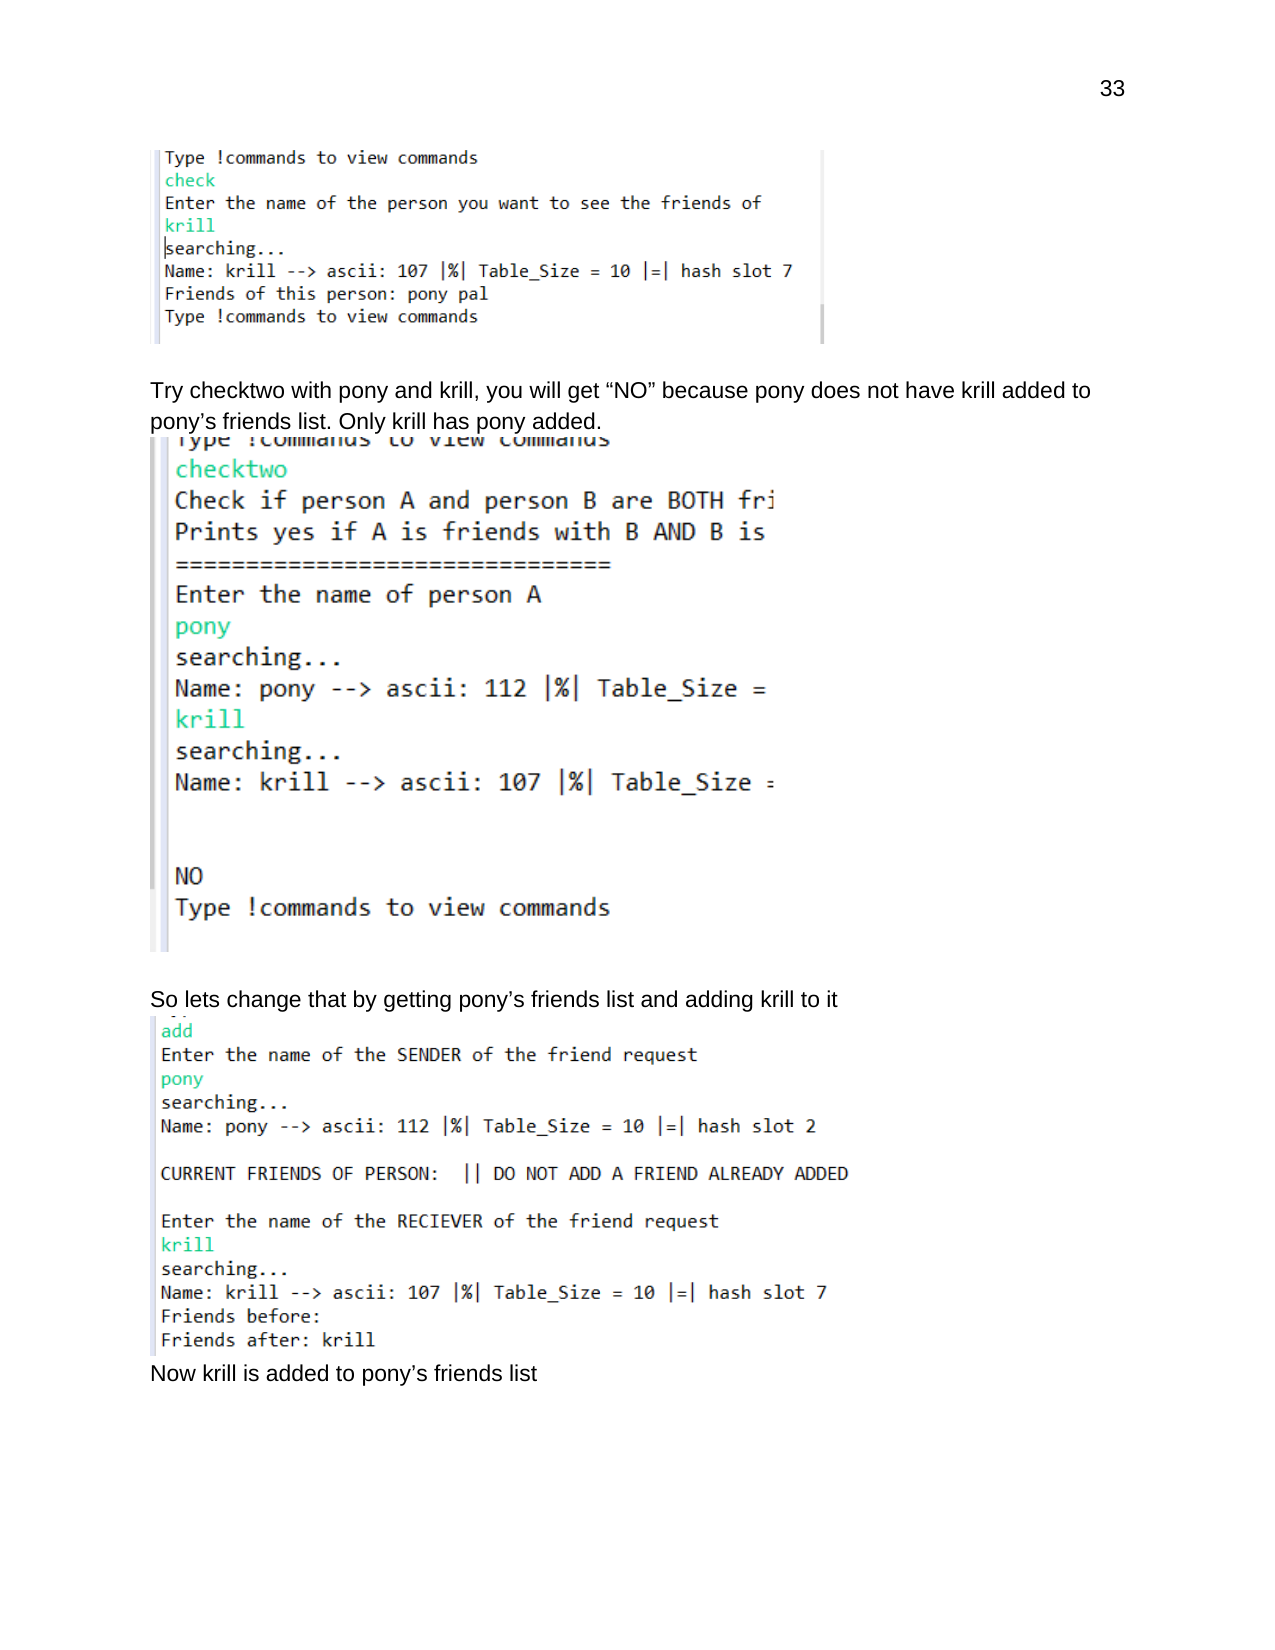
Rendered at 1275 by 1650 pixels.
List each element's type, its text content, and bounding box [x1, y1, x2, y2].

text Try checktwo with pony and krill, you will get “NO” because pony does not have krill added to pony’s friends list. Only krill has pony added. [150, 377, 1125, 434]
picture [150, 437, 774, 952]
picture [150, 1016, 939, 1356]
picture [150, 150, 825, 344]
text Now krill is added to pony’s friends list [150, 1360, 1125, 1386]
text So lets change that by getting pony’s friends list and adding krill to it [150, 986, 1125, 1012]
